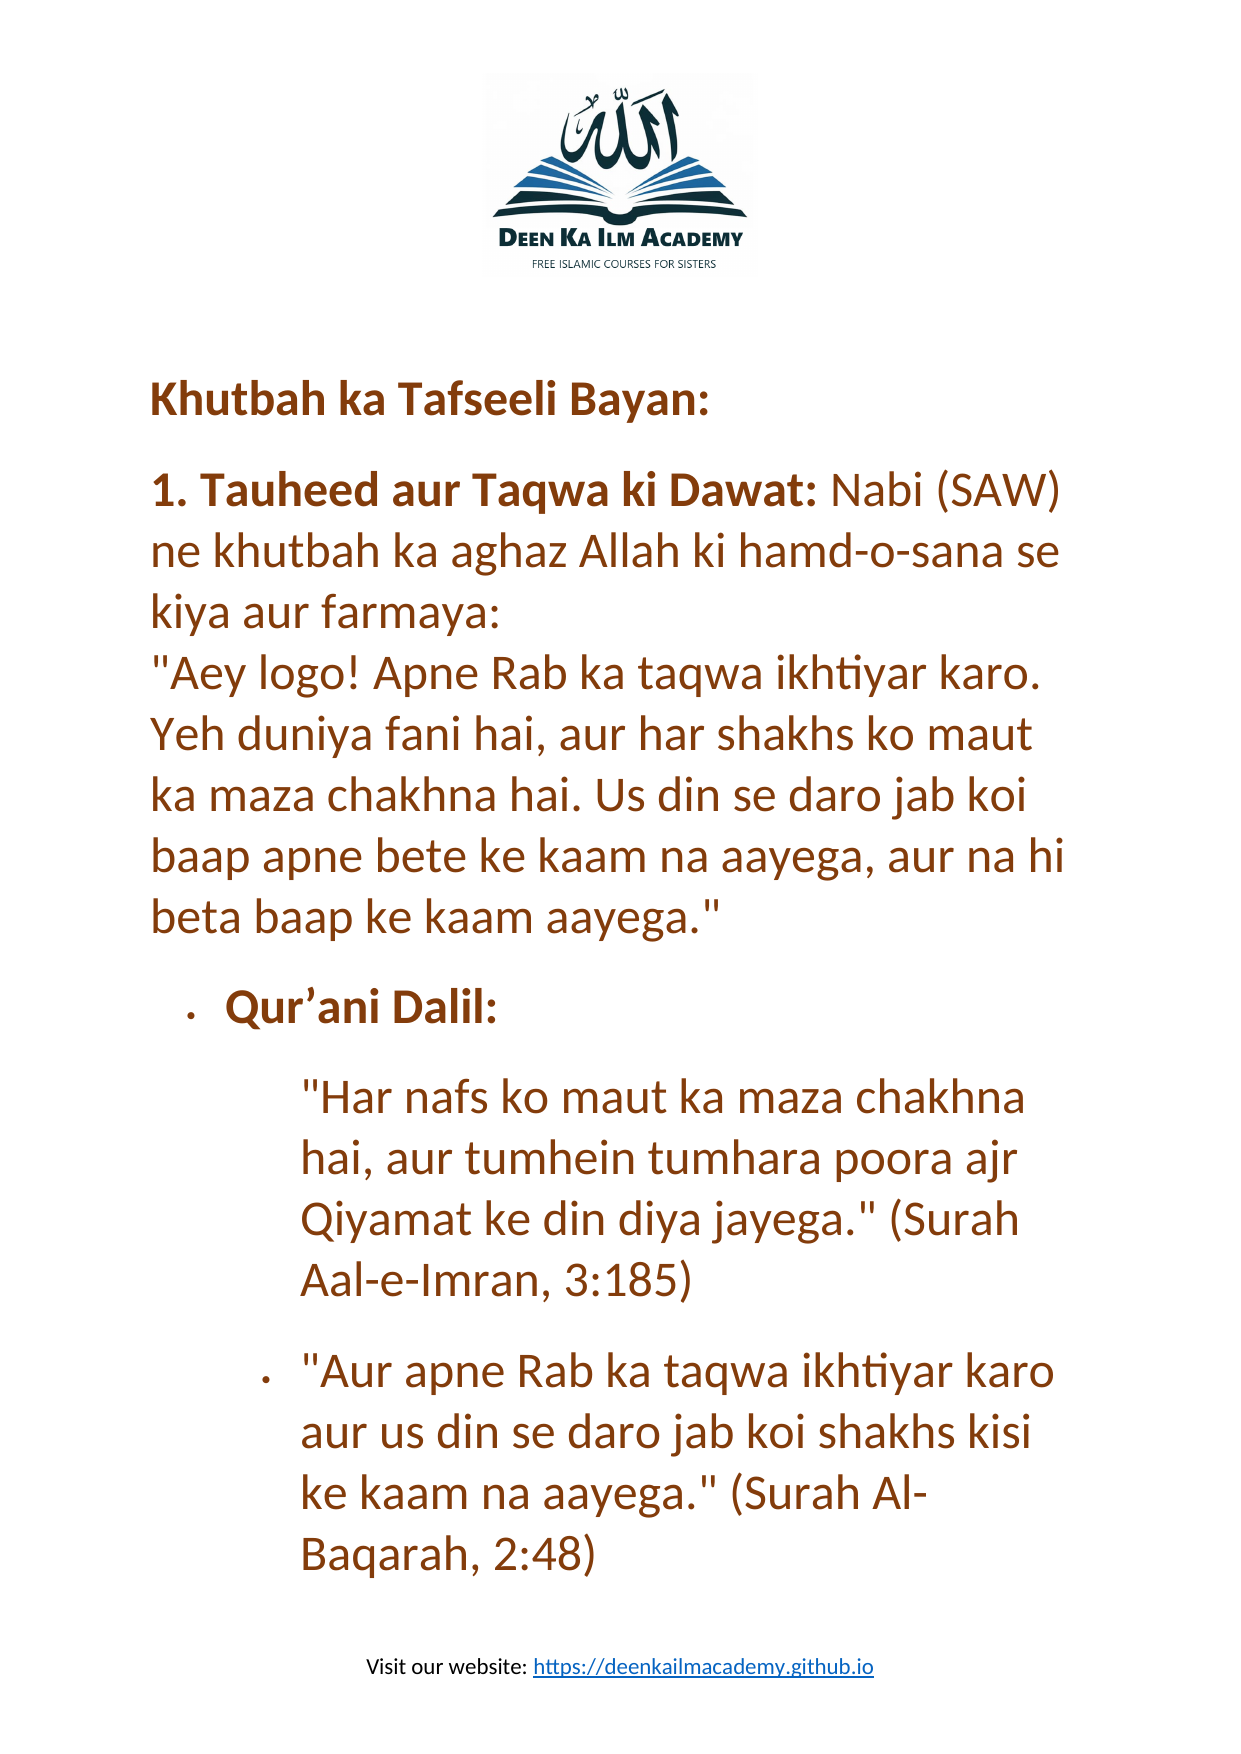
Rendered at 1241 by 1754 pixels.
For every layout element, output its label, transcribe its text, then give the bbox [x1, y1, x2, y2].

list Qur’ani Dalil: [187, 975, 1090, 1036]
text Khutbah ka Tafseeli Bayan: [150, 367, 1090, 428]
text "Har nafs ko maut ka maza chakhna hai, aur tumhein tumhara poora ajr Qiyamat ke din diya jayega." (Surah Aal-e-Imran, 3:185) [300, 1065, 1090, 1309]
picture [482, 73, 759, 277]
list "Aur apne Rab ka taqwa ikhtiyar karo aur us din se daro jab koi shakhs kisi ke kaam na aayega." (Surah Al-Baqarah, 2:48) [262, 1338, 1090, 1583]
text 1. Tauheed aur Taqwa ki Dawat: Nabi (SAW) ne khutbah ka aghaz Allah ki hamd-o-sana se kiya aur farmaya: "Aey logo! Apne Rab ka taqwa ikhtiyar karo. Yeh duniya fani hai, aur har shakhs ko maut ka maza chakhna hai. Us din se daro jab koi baap apne bete ke kaam na aayega, aur na hi beta baap ke kaam aayega." [150, 457, 1090, 946]
